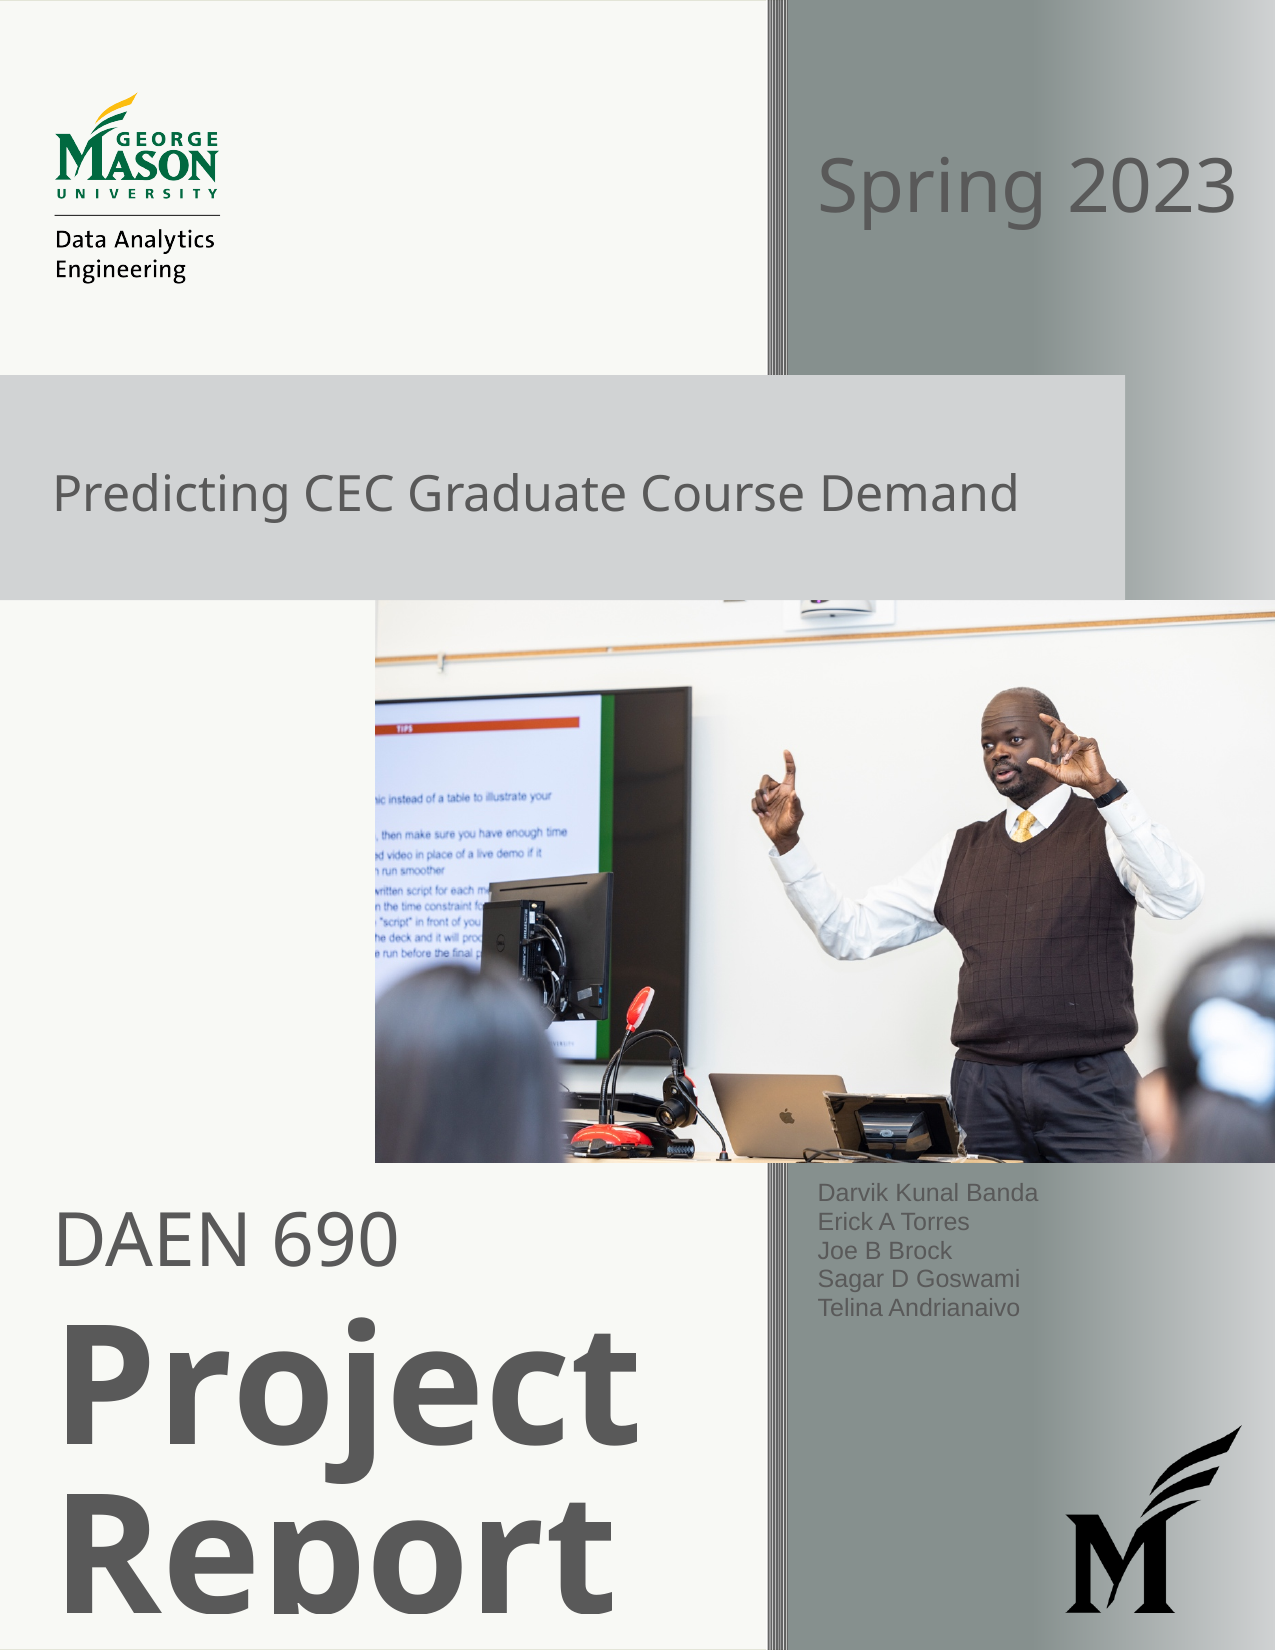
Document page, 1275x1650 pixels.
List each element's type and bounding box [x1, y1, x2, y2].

picture [1065, 1425, 1242, 1613]
picture [375, 600, 1275, 1163]
picture [37, 75, 236, 301]
